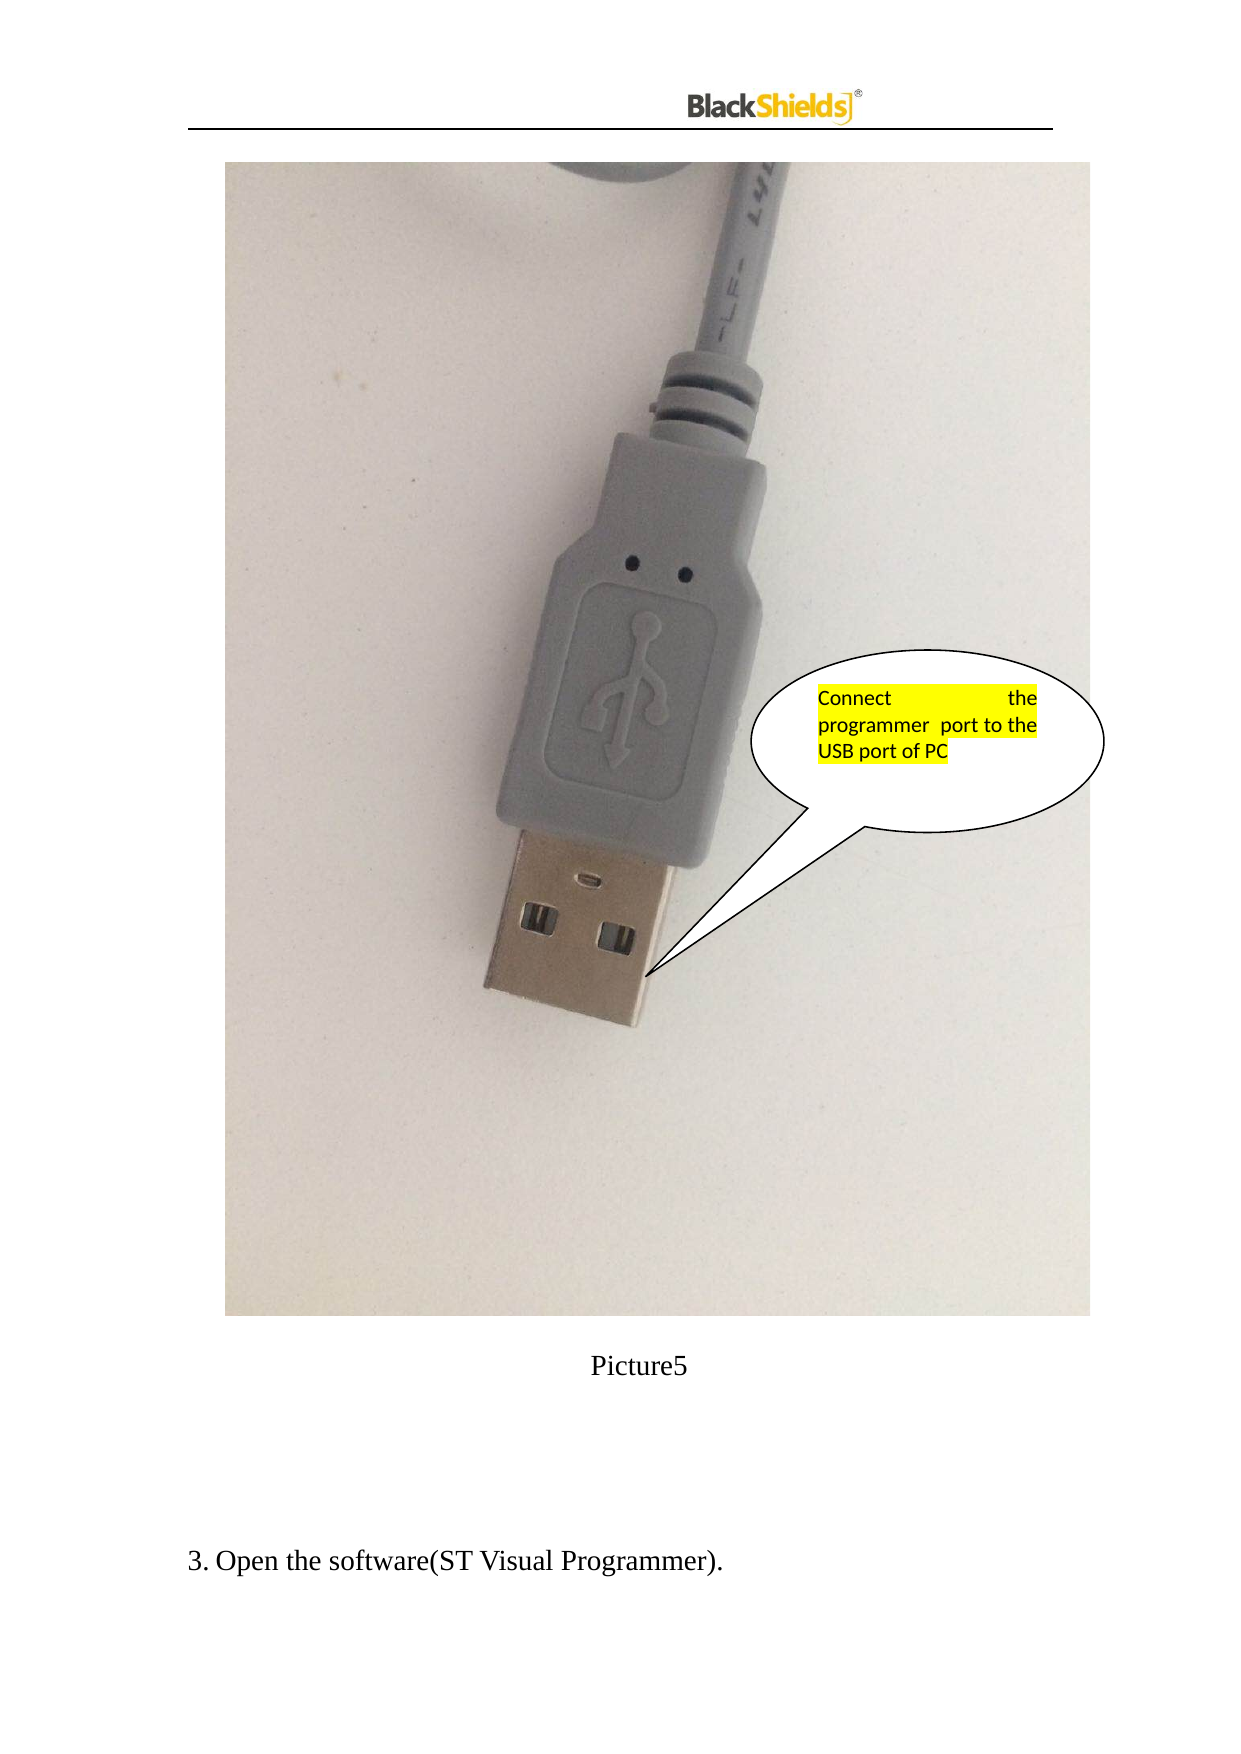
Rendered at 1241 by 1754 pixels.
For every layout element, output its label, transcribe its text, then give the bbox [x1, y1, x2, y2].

picture [687, 88, 863, 126]
list Picture5 [225, 1332, 1053, 1397]
picture [225, 162, 1091, 1316]
text 3. Open the software(ST Visual Programmer). [187, 1527, 1053, 1592]
